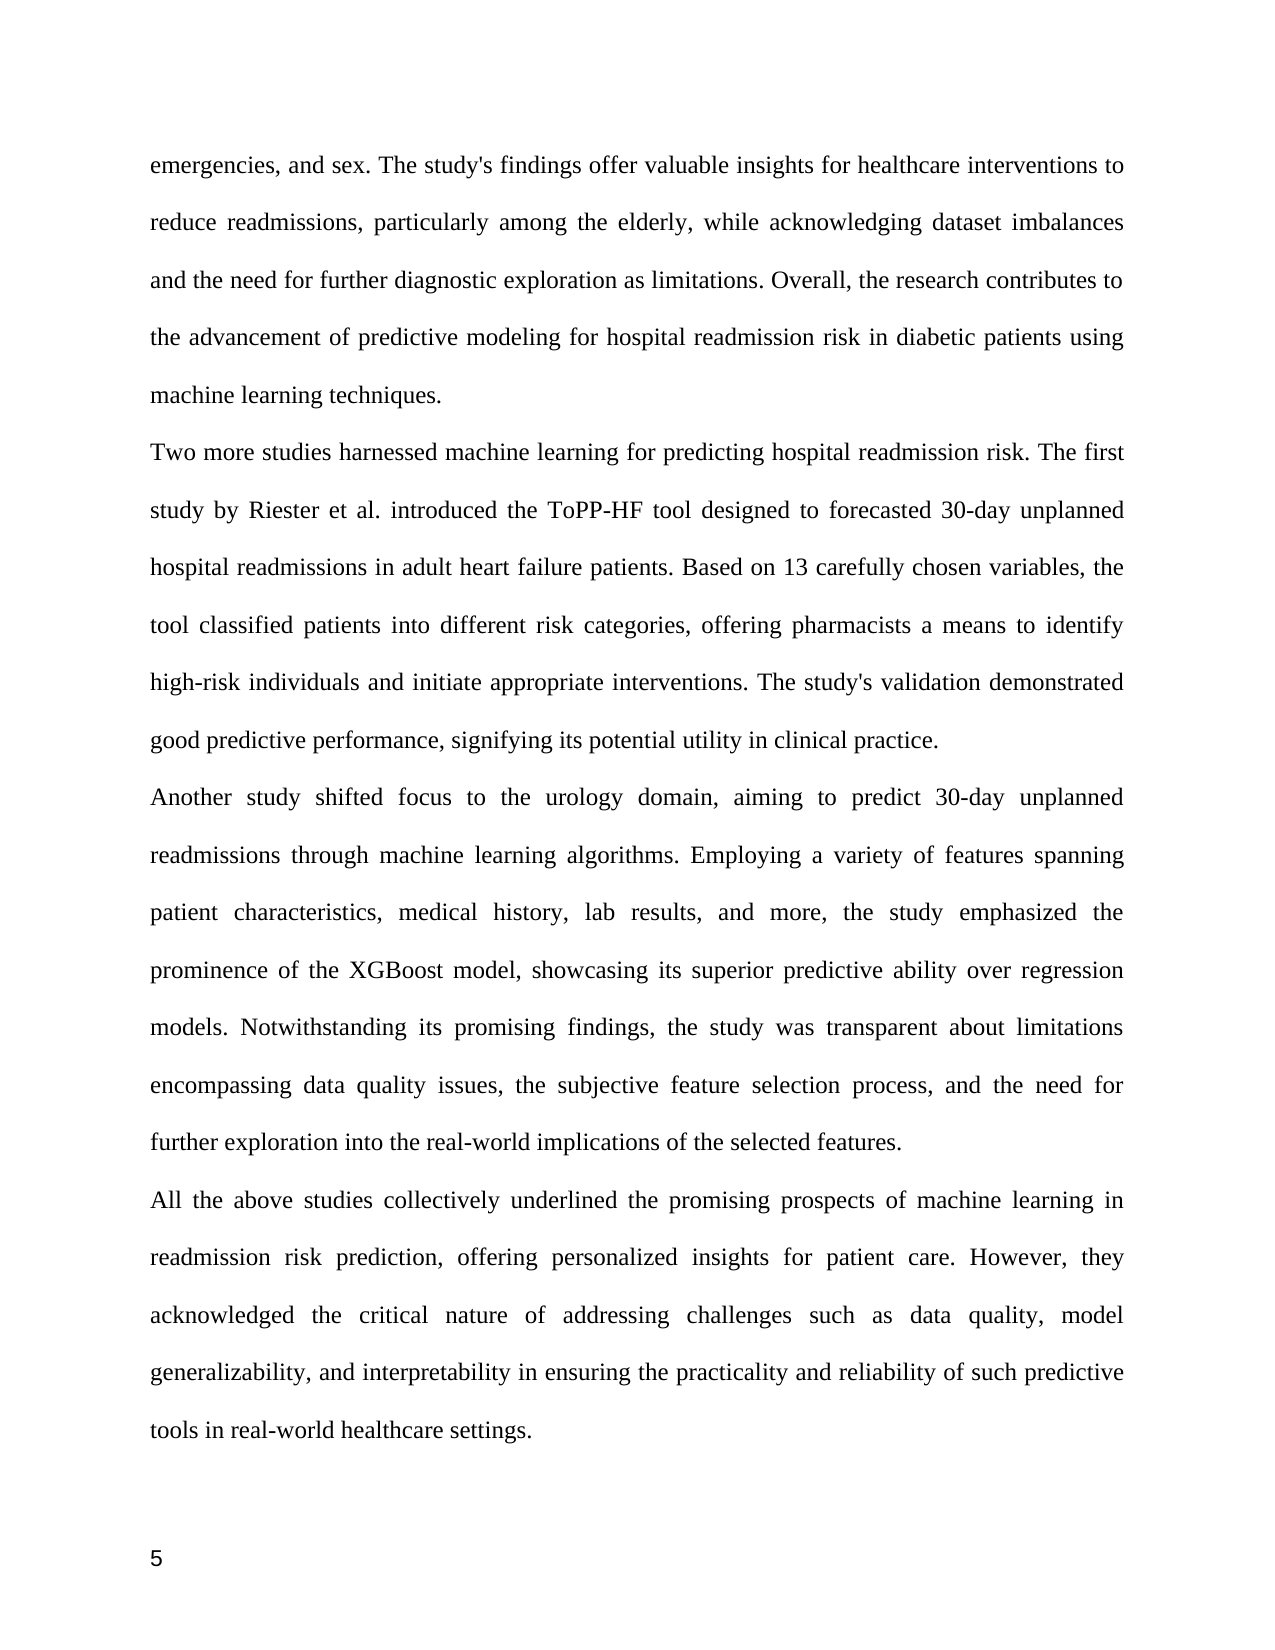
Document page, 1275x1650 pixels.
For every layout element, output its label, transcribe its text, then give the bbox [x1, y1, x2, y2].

text Two more studies harnessed machine learning for predicting hospital readmission risk. The first study by Riester et al. introduced the ToPP-HF tool designed to forecasted 30-day unplanned hospital readmissions in adult heart failure patients. Based on 13 carefully chosen variables, the tool classified patients into different risk categories, offering pharmacists a means to identify high-risk individuals and initiate appropriate interventions. The study's validation demonstrated good predictive performance, signifying its potential utility in clinical practice. [150, 437, 1125, 754]
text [150, 150, 1125, 409]
text Another study shifted focus to the urology domain, aiming to predict 30-day unplanned readmissions through machine learning algorithms. Employing a variety of features spanning patient characteristics, medical history, lab results, and more, the study emphasized the prominence of the XGBoost model, showcasing its superior predictive ability over regression models. Notwithstanding its promising findings, the study was transparent about limitations encompassing data quality issues, the subjective feature selection process, and the need for further exploration into the real-world implications of the selected features. [150, 782, 1125, 1156]
text All the above studies collectively underlined the promising prospects of machine learning in readmission risk prediction, offering personalized insights for patient care. However, they acknowledged the critical nature of addressing challenges such as data quality, model generalizability, and interpretability in ensuring the practicality and reliability of such predictive tools in real-world healthcare settings. [150, 1185, 1125, 1444]
